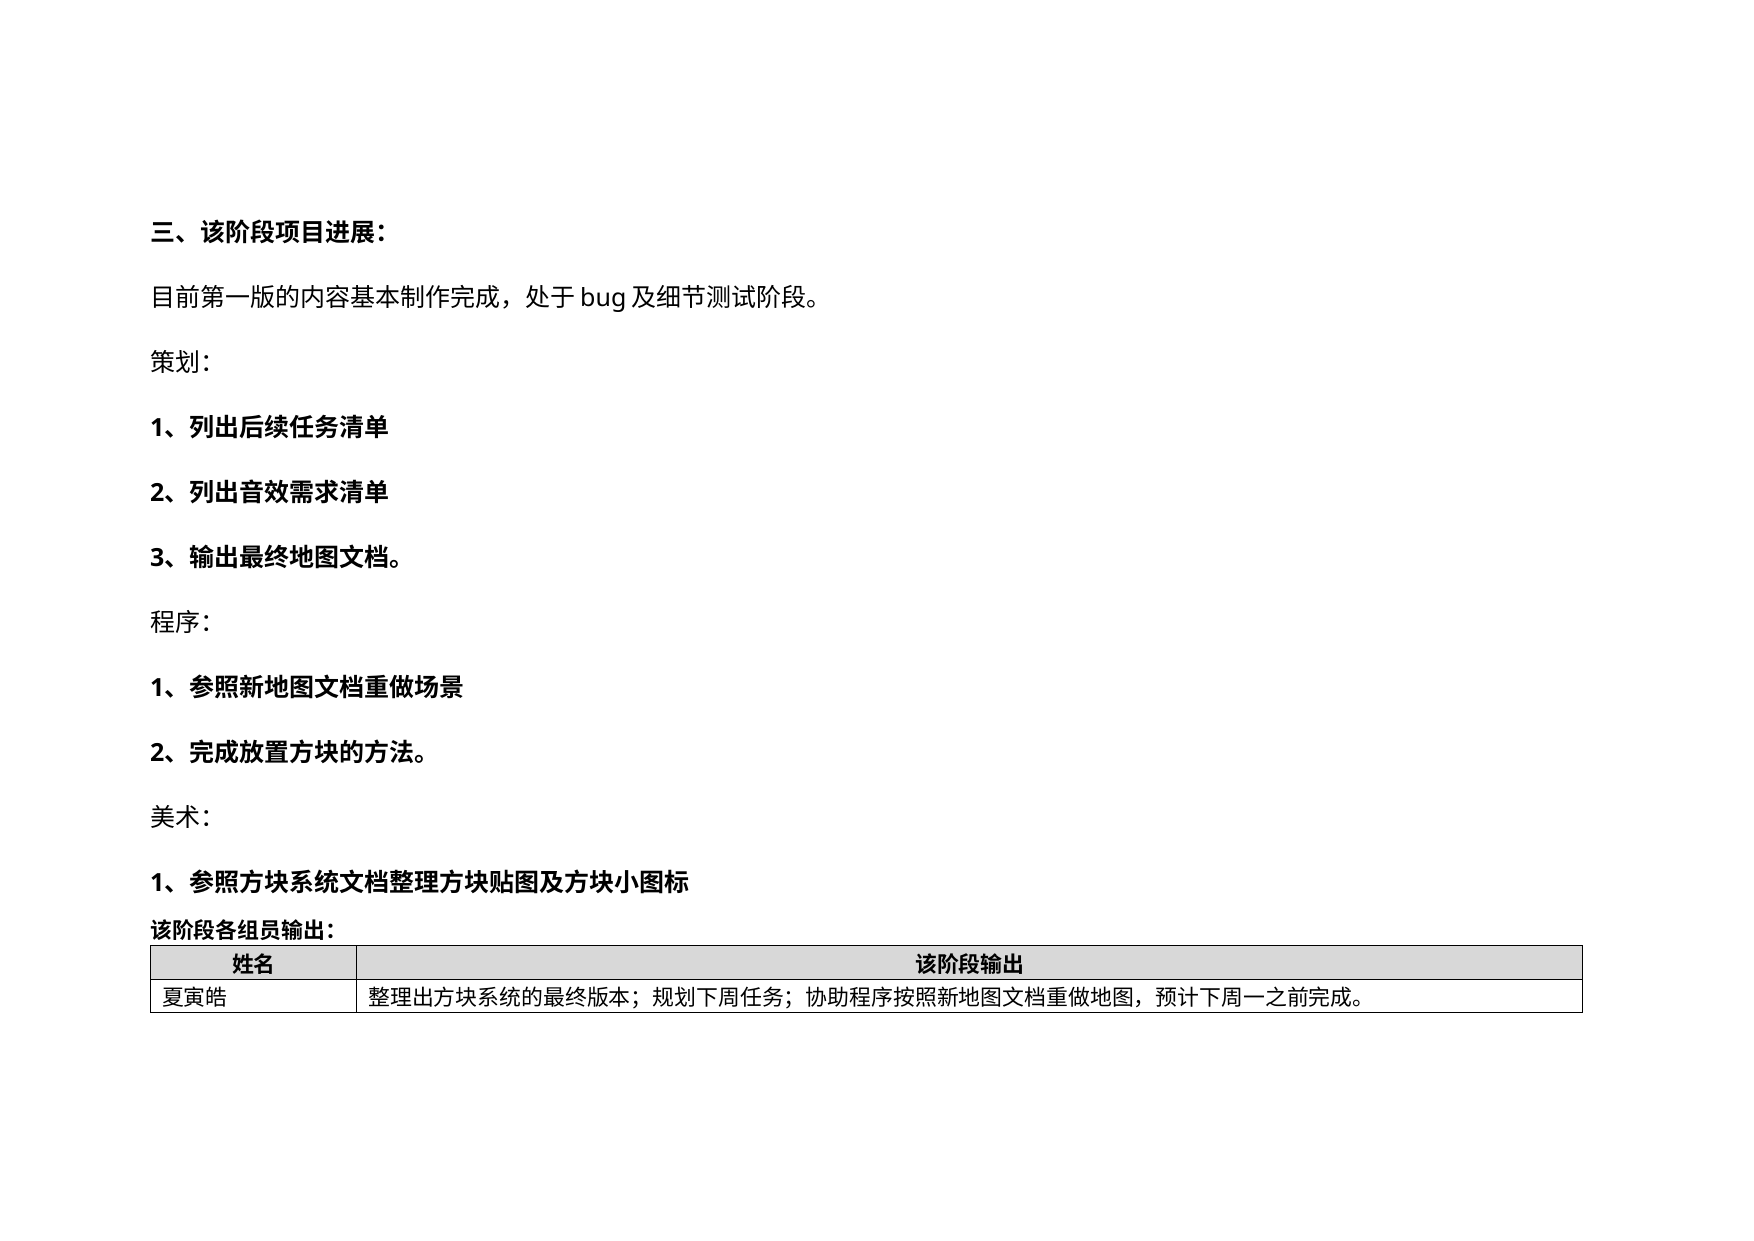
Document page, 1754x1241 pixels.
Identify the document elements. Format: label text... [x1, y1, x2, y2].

list 完成放置方块的方法。 [150, 718, 1604, 783]
table_cell 夏寅皓 [151, 980, 356, 1012]
list 参照新地图文档重做场景 [150, 653, 1604, 718]
list 列出音效需求清单 [150, 458, 1604, 523]
list 三、该阶段项目进展： [150, 198, 1604, 263]
list 输出最终地图文档。 [150, 523, 1604, 588]
list 列出后续任务清单 [150, 393, 1604, 458]
text 该阶段各组员输出： [150, 913, 1604, 945]
list 参照方块系统文档整理方块贴图及方块小图标 [150, 848, 1604, 913]
text 美术： [150, 783, 1604, 848]
table_header 姓名 [151, 946, 356, 979]
table_header 该阶段输出 [357, 946, 1582, 979]
text 目前第一版的内容基本制作完成，处于bug及细节测试阶段。 [150, 263, 1604, 328]
table_cell 整理出方块系统的最终版本；规划下周任务；协助程序按照新地图文档重做地图，预计下周一之前完成。 [357, 980, 1582, 1012]
text 策划： [150, 328, 1604, 393]
text 程序： [150, 588, 1604, 653]
